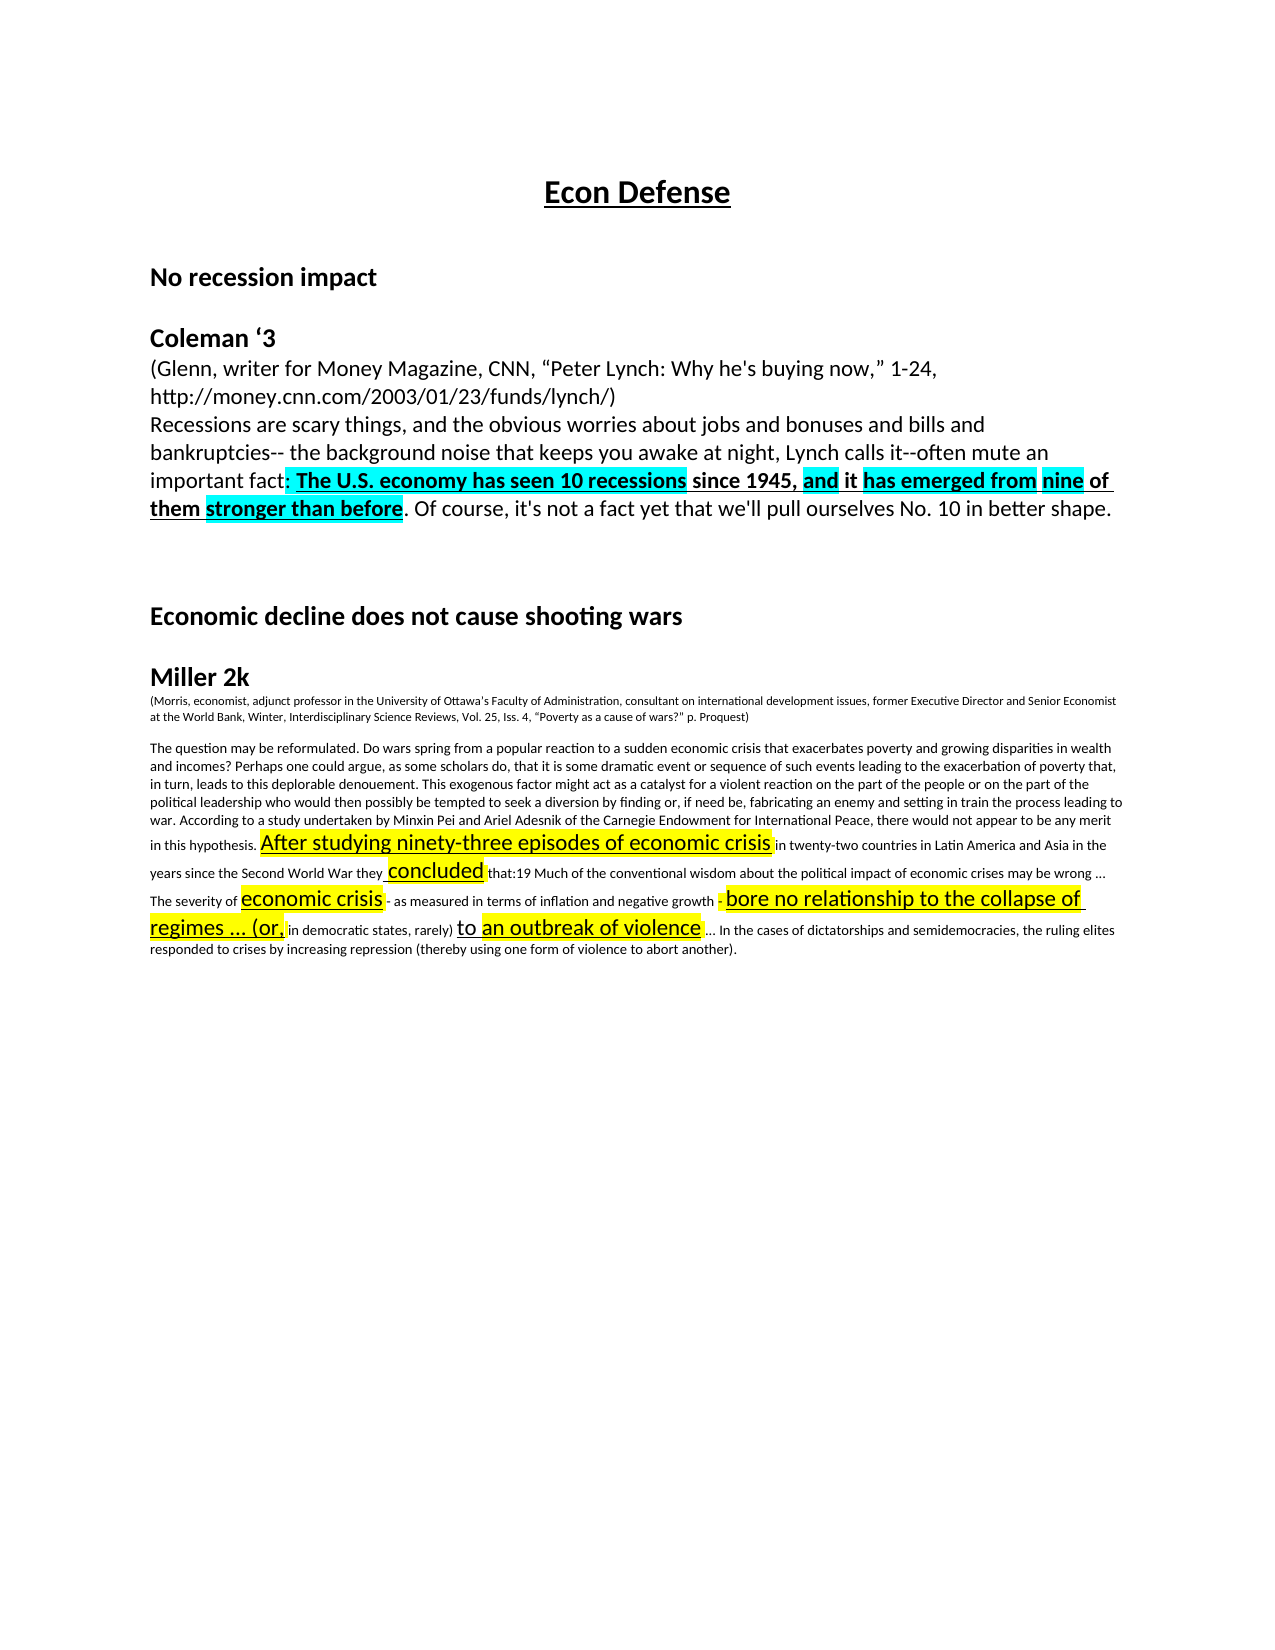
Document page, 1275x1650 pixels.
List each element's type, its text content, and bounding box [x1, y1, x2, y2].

text (Morris, economist, adjunct professor in the University of Ottawa’s Faculty of Administration, consultant on international development issues, former Executive Director and Senior Economist at the World Bank, Winter, Interdisciplinary Science Reviews, Vol. 25, Iss. 4, “Poverty as a cause of wars?” p. Proquest) [150, 693, 1125, 724]
text Recessions are scary things, and the obvious worries about jobs and bonuses and bills and bankruptcies-- the background noise that keeps you awake at night, Lynch calls it--often mute an important fact: The U.S. economy has seen 10 recessions since 1945, and it has emerged from nine of them stronger than before. Of course, it's not a fact yet that we'll pull ourselves No. 10 in better shape. [150, 411, 1125, 523]
text Coleman ‘3 [150, 321, 1125, 354]
text (Glenn, writer for Money Magazine, CNN, “Peter Lynch: Why he's buying now,” 1-24, http://money.cnn.com/2003/01/23/funds/lynch/) [150, 354, 1125, 411]
subtitle Economic decline does not cause shooting wars [150, 599, 1125, 632]
text Miller 2k [150, 661, 1125, 693]
text The question may be reformulated. Do wars spring from a popular reaction to a sudden economic crisis that exacerbates poverty and growing disparities in wealth and incomes? Perhaps one could argue, as some scholars do, that it is some dramatic event or sequence of such events leading to the exacerbation of poverty that, in turn, leads to this deplorable denouement. This exogenous factor might act as a catalyst for a violent reaction on the part of the people or on the part of the political leadership who would then possibly be tempted to seek a diversion by finding or, if need be, fabricating an enemy and setting in train the process leading to war. According to a study undertaken by Minxin Pei and Ariel Adesnik of the Carnegie Endowment for International Peace, there would not appear to be any merit in this hypothesis. After studying ninety-three episodes of economic crisis in twenty-two countries in Latin America and Asia in the years since the Second World War they concluded that:19 Much of the conventional wisdom about the political impact of economic crises may be wrong ... The severity of economic crisis - as measured in terms of inflation and negative growth - bore no relationship to the collapse of regimes ... (or, in democratic states, rarely) to an outbreak of violence ... In the cases of dictatorships and semidemocracies, the ruling elites responded to crises by increasing repression (thereby using one form of violence to abort another). [150, 739, 1125, 958]
subtitle Econ Defense [150, 171, 1125, 212]
text No recession impact [150, 260, 1125, 293]
